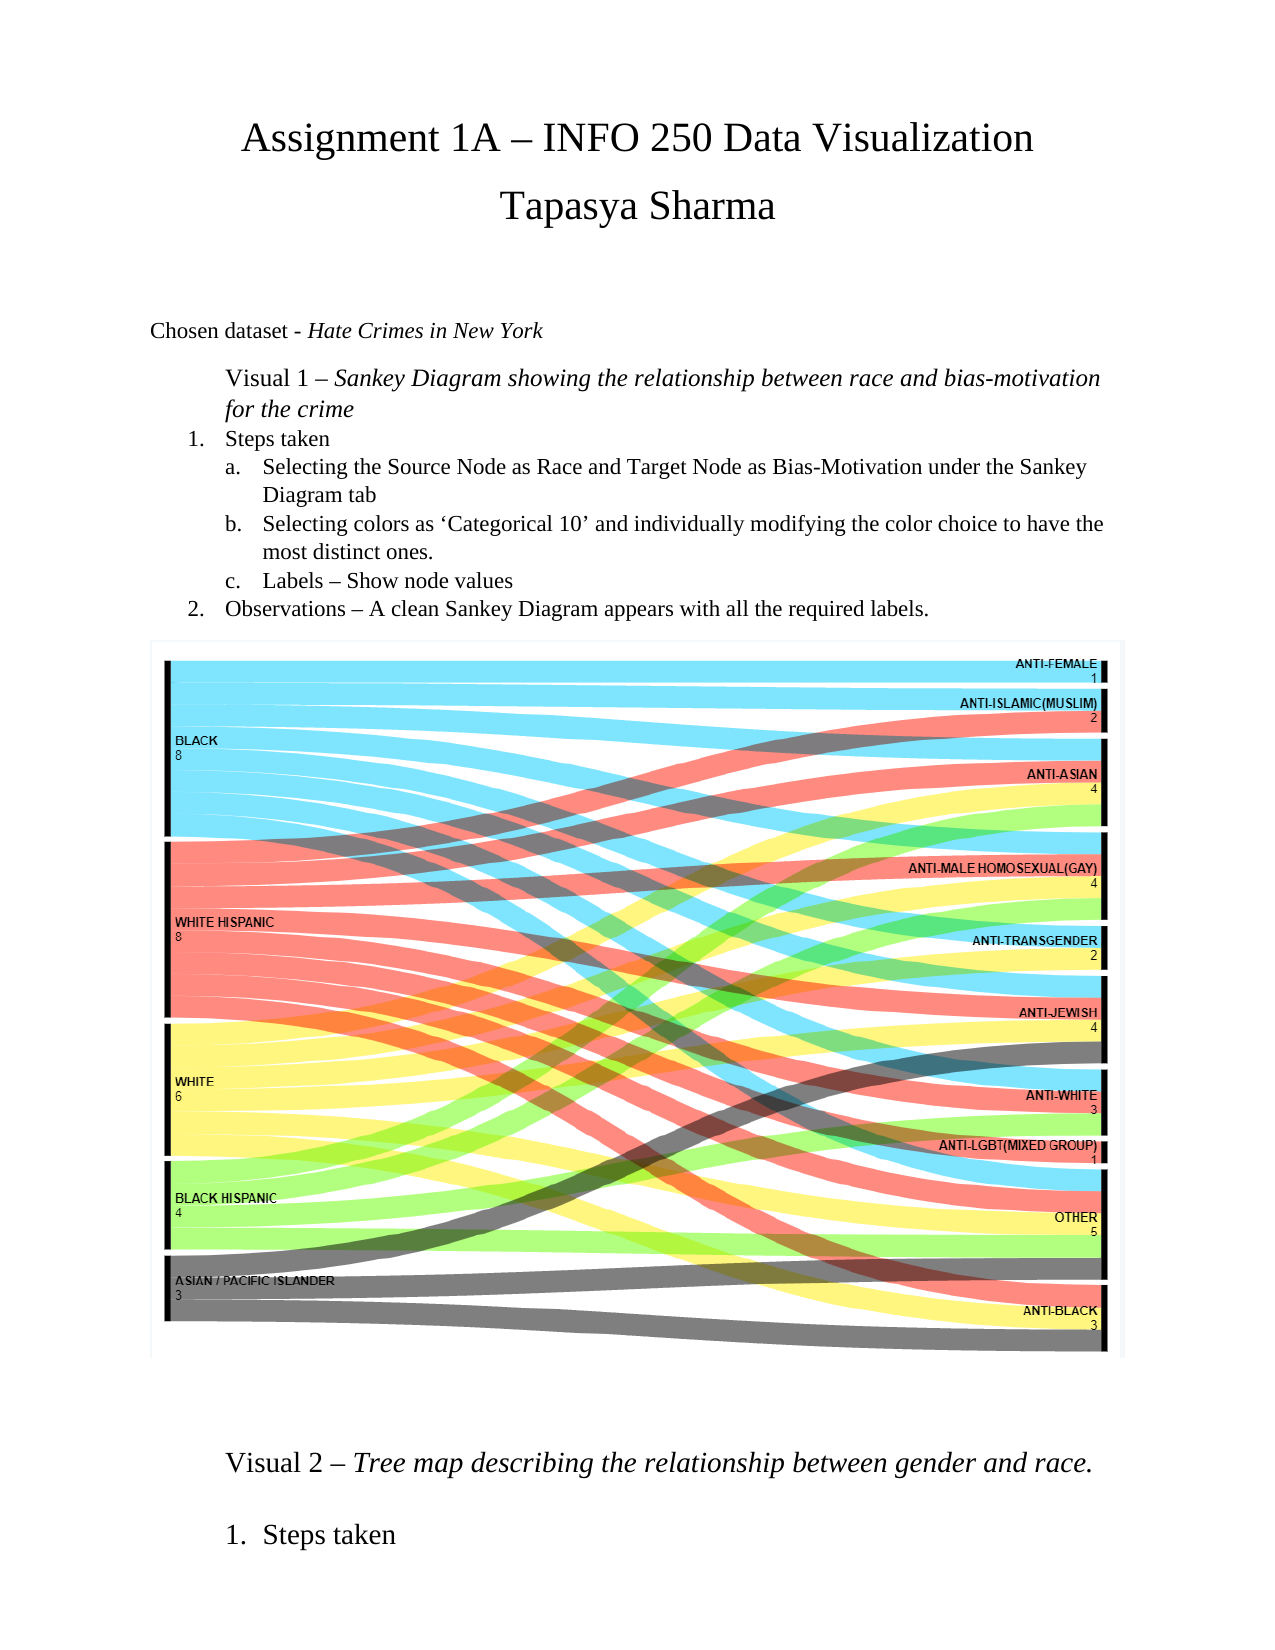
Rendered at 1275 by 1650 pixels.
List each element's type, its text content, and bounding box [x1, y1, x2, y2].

list Steps taken [187, 425, 1125, 451]
picture [150, 640, 1125, 1358]
list Visual 1 – Sankey Diagram showing the relationship between race and bias-motivation for the crime [225, 363, 1125, 422]
list Labels – Show node values [225, 567, 1125, 593]
list Selecting colors as ‘Categorical 10’ and individually modifying the color choice to have the most distinct ones. [225, 510, 1125, 565]
list Visual 2 – Tree map describing the relationship between gender and race. [225, 1445, 1125, 1479]
text Chosen dataset - Hate Crimes in New York [150, 317, 1125, 344]
list Steps taken [225, 1517, 1125, 1551]
text Assignment 1A – INFO 250 Data Visualization [150, 112, 1125, 160]
list Selecting the Source Node as Race and Target Node as Bias-Motivation under the Sankey Diagram tab [225, 453, 1125, 508]
list Observations – A clean Sankey Diagram appears with all the required labels. [187, 595, 1125, 622]
text Tapasya Sharma [150, 181, 1125, 229]
